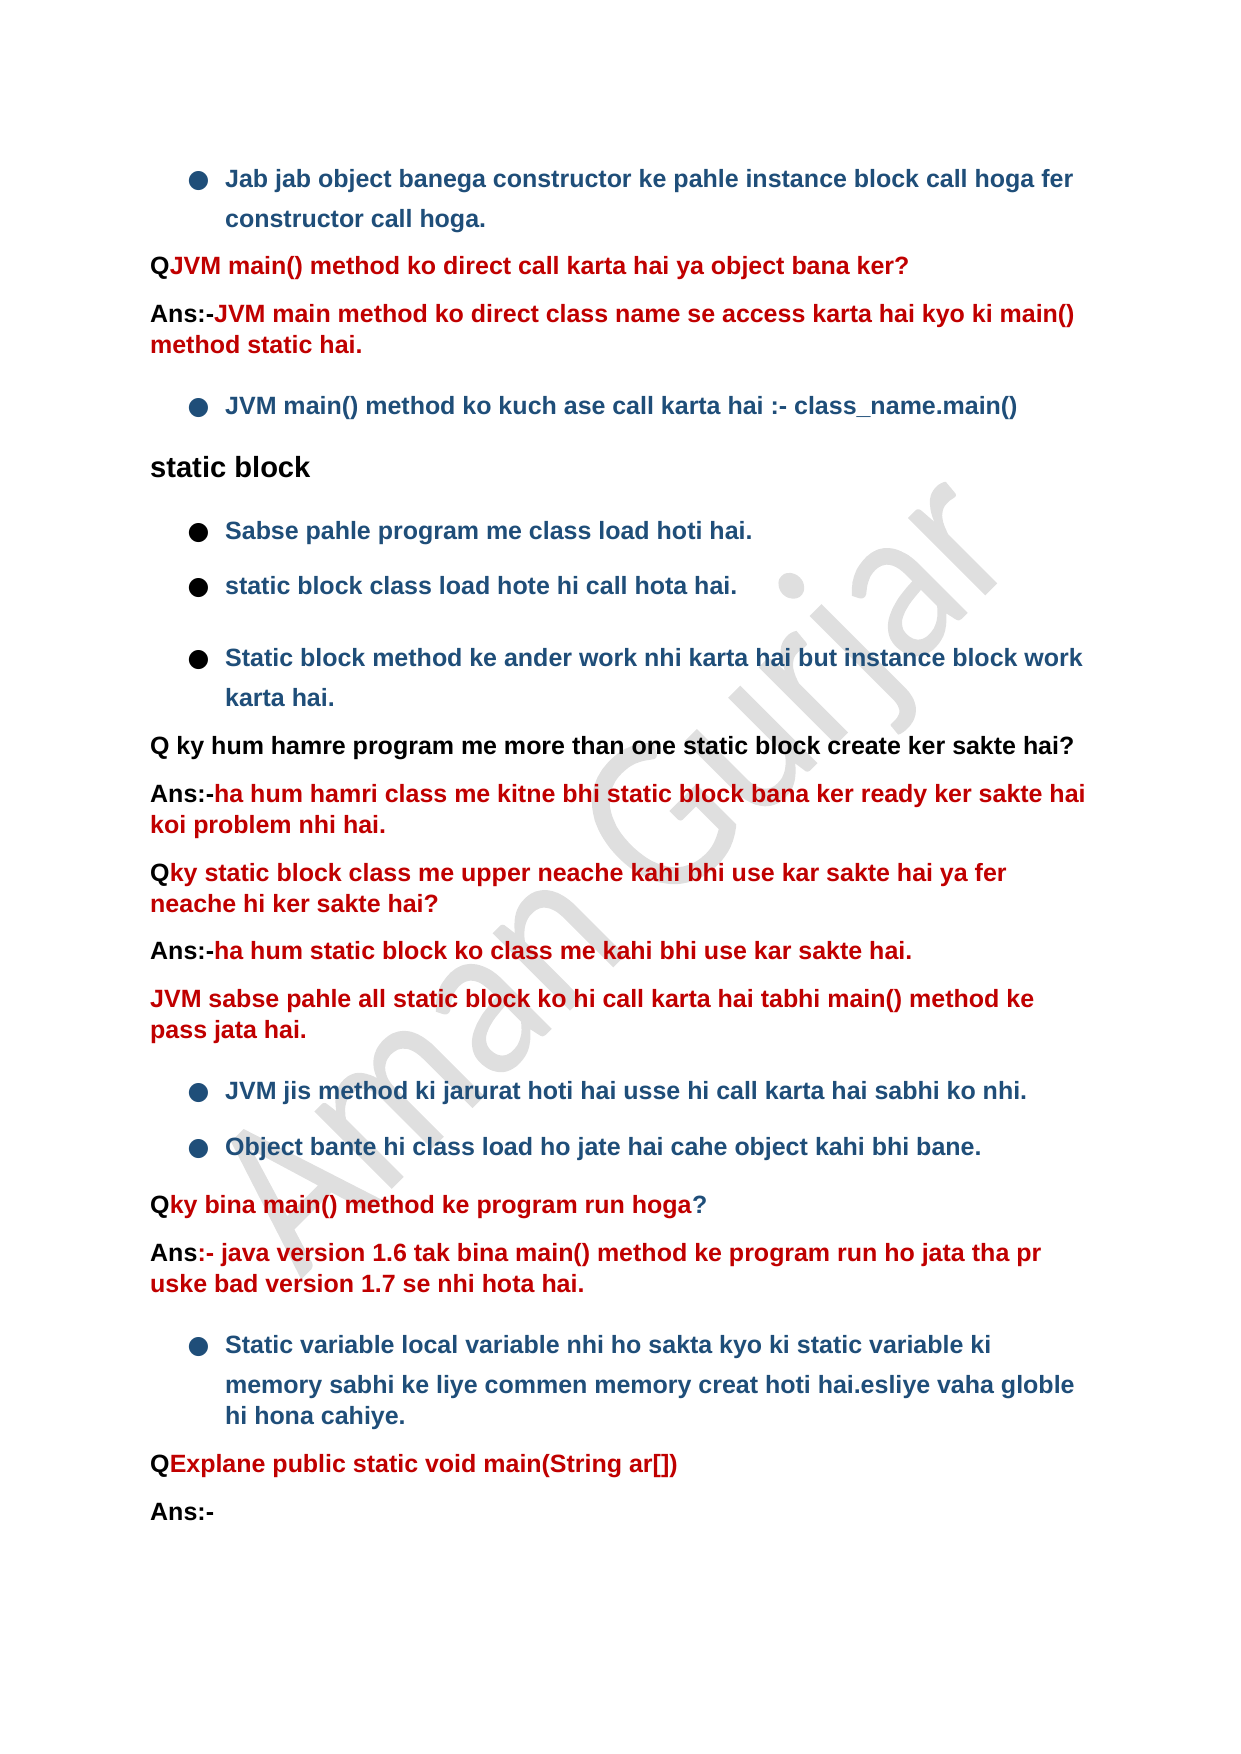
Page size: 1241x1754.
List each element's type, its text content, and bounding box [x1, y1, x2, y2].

text Ans:-JVM main method ko direct class name se access karta hai kyo ki main() method static hai. [150, 299, 1090, 359]
text Qky static block class me upper neache kahi bhi use kar sakte hai ya fer neache hi ker sakte hai? [150, 857, 1090, 917]
text Q ky hum hamre program me more than one static block create ker sakte hai? [150, 731, 1090, 760]
text static block [150, 450, 1090, 483]
list JVM jis method ki jarurat hoti hai usse hi call karta hai sabhi ko nhi. [187, 1063, 1090, 1114]
text Ans:- [150, 1496, 1090, 1525]
list JVM main() method ko kuch ase call karta hai :- class_name.main() [187, 378, 1090, 429]
list Jab jab object banega constructor ke pahle instance block call hoga fer constructor call hoga. [187, 150, 1090, 232]
text QJVM main() method ko direct call karta hai ya object bana ker? [150, 251, 1090, 280]
list Static block method ke ander work nhi karta hai but instance block work karta hai. [187, 630, 1090, 712]
text Qky bina main() method ke program run hoga? [150, 1190, 1090, 1219]
list Static variable local variable nhi ho sakta kyo ki static variable ki memory sabhi ke liye commen memory creat hoti hai.esliye vaha globle hi hona cahiye. [187, 1316, 1090, 1430]
list static block class load hote hi call hota hai. [187, 558, 1090, 609]
text Ans:-ha hum hamri class me kitne bhi static block bana ker ready ker sakte hai koi problem nhi hai. [150, 779, 1090, 838]
list Object bante hi class load ho jate hai cahe object kahi bhi bane. [187, 1118, 1090, 1169]
text JVM sabse pahle all static block ko hi call karta hai tabhi main() method ke pass jata hai. [150, 984, 1090, 1044]
text Ans:-ha hum static block ko class me kahi bhi use kar sakte hai. [150, 936, 1090, 965]
list Sabse pahle program me class load hoti hai. [187, 502, 1090, 554]
text Ans:- java version 1.6 tak bina main() method ke program run ho jata tha pr uske bad version 1.7 se nhi hota hai. [150, 1238, 1090, 1297]
text QExplane public static void main(String ar[]) [150, 1449, 1090, 1477]
